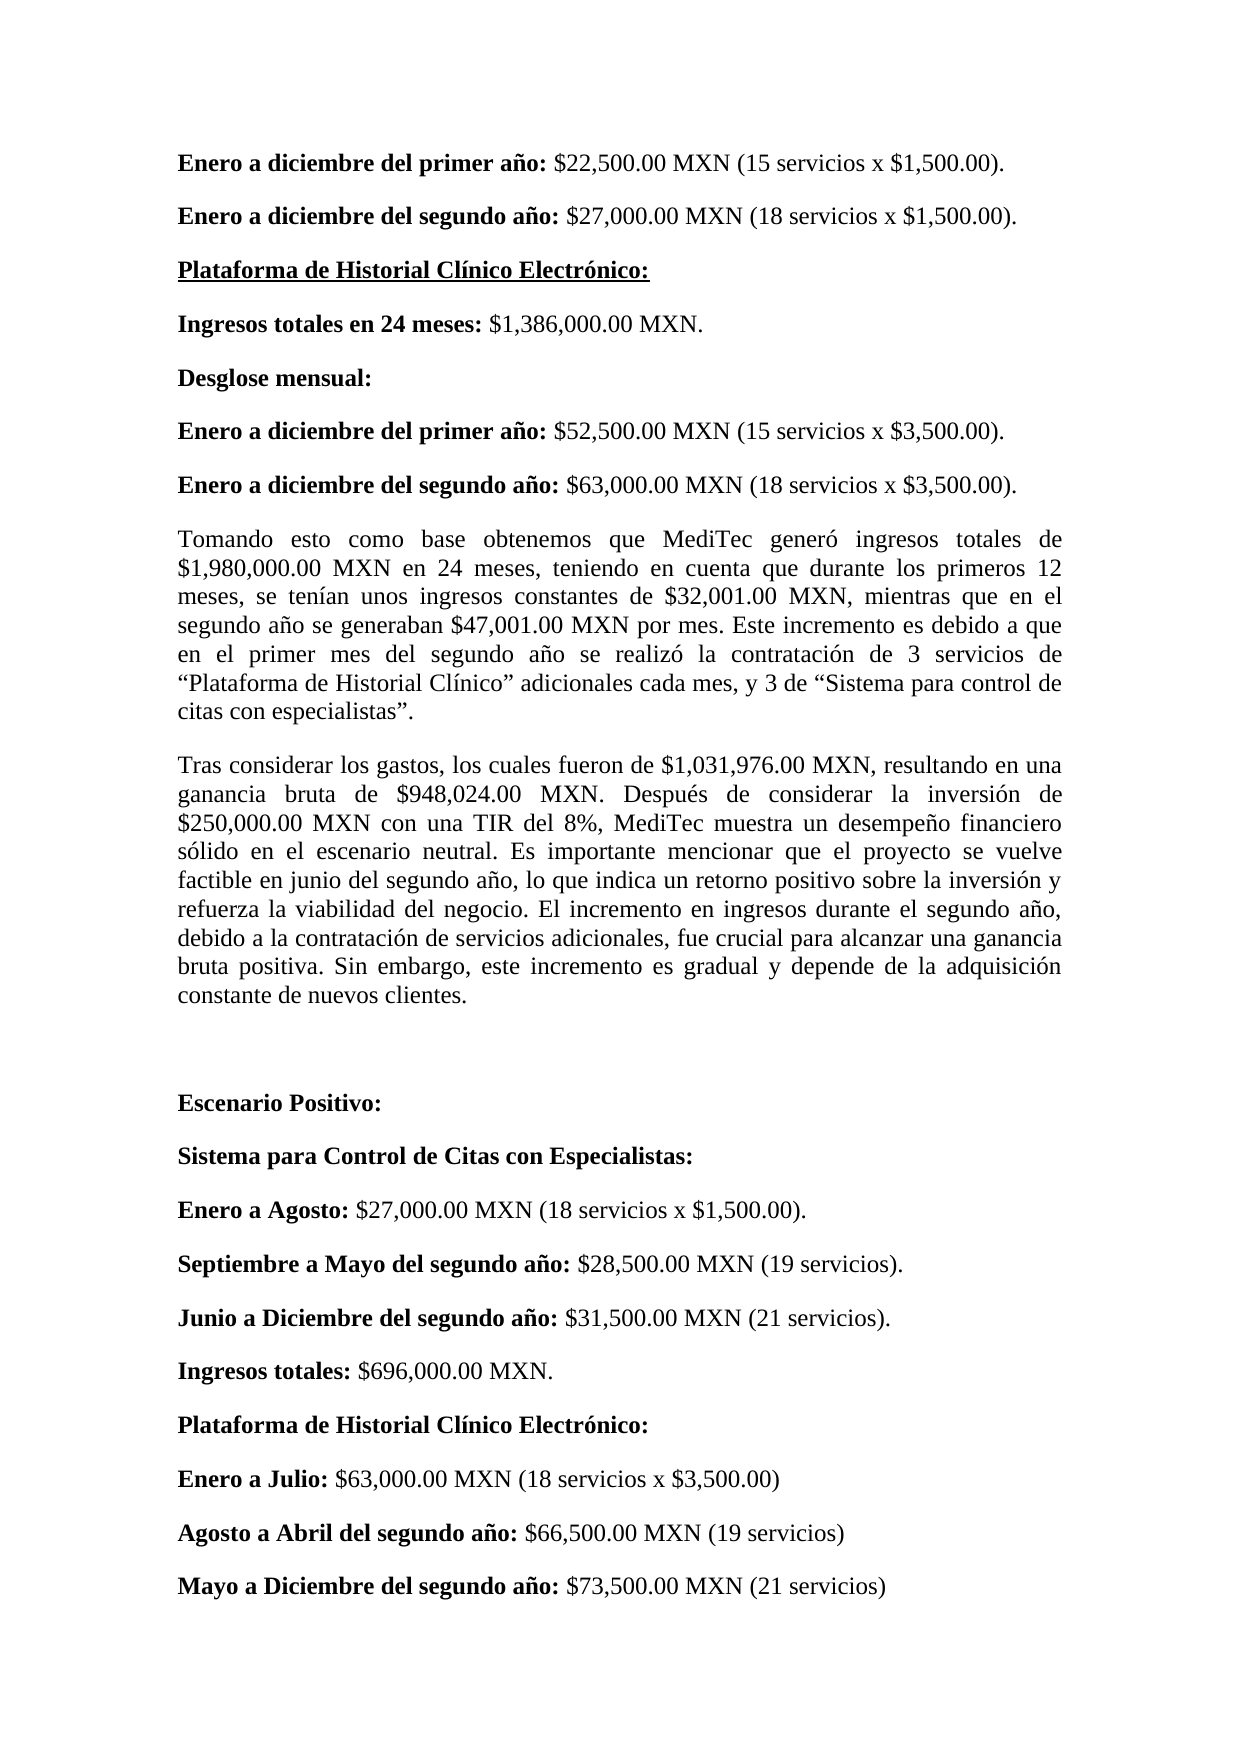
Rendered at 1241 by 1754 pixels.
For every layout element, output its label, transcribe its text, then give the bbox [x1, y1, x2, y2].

text Enero a Agosto: $27,000.00 MXN (18 servicios x $1,500.00). [177, 1195, 1063, 1224]
text Mayo a Diciembre del segundo año: $73,500.00 MXN (21 servicios) [177, 1571, 1063, 1600]
text Ingresos totales en 24 meses: $1,386,000.00 MXN. [177, 309, 1063, 338]
text Enero a Julio: $63,000.00 MXN (18 servicios x $3,500.00) [177, 1464, 1063, 1493]
text Plataforma de Historial Clínico Electrónico: [177, 1410, 1063, 1439]
text Enero a diciembre del segundo año: $63,000.00 MXN (18 servicios x $3,500.00). [177, 470, 1063, 499]
text Enero a diciembre del primer año: $52,500.00 MXN (15 servicios x $3,500.00). [177, 416, 1063, 445]
text Agosto a Abril del segundo año: $66,500.00 MXN (19 servicios) [177, 1518, 1063, 1546]
text Enero a diciembre del segundo año: $27,000.00 MXN (18 servicios x $1,500.00). [177, 201, 1063, 230]
text Tras considerar los gastos, los cuales fueron de $1,031,976.00 MXN, resultando en una ganancia bruta de $948,024.00 MXN. Después de considerar la inversión de $250,000.00 MXN con una TIR del 8%, MediTec muestra un desempeño financiero sólido en el escenario neutral. Es importante mencionar que el proyecto se vuelve factible en junio del segundo año, lo que indica un retorno positivo sobre la inversión y refuerza la viabilidad del negocio. El incremento en ingresos durante el segundo año, debido a la contratación de servicios adicionales, fue crucial para alcanzar una ganancia bruta positiva. Sin embargo, este incremento es gradual y depende de la adquisición constante de nuevos clientes. [177, 750, 1063, 1009]
text Plataforma de Historial Clínico Electrónico: [177, 255, 1063, 284]
text Junio a Diciembre del segundo año: $31,500.00 MXN (21 servicios). [177, 1303, 1063, 1331]
text Sistema para Control de Citas con Especialistas: [177, 1141, 1063, 1170]
text Tomando esto como base obtenemos que MediTec generó ingresos totales de $1,980,000.00 MXN en 24 meses, teniendo en cuenta que durante los primeros 12 meses, se tenían unos ingresos constantes de $32,001.00 MXN, mientras que en el segundo año se generaban $47,001.00 MXN por mes. Este incremento es debido a que en el primer mes del segundo año se realizó la contratación de 3 servicios de “Plataforma de Historial Clínico” adicionales cada mes, y 3 de “Sistema para control de citas con especialistas”. [177, 524, 1063, 725]
text Septiembre a Mayo del segundo año: $28,500.00 MXN (19 servicios). [177, 1249, 1063, 1278]
text Ingresos totales: $696,000.00 MXN. [177, 1356, 1063, 1385]
text Escenario Positivo: [177, 1088, 1063, 1116]
text Enero a diciembre del primer año: $22,500.00 MXN (15 servicios x $1,500.00). [177, 148, 1063, 176]
text Desglose mensual: [177, 363, 1063, 391]
